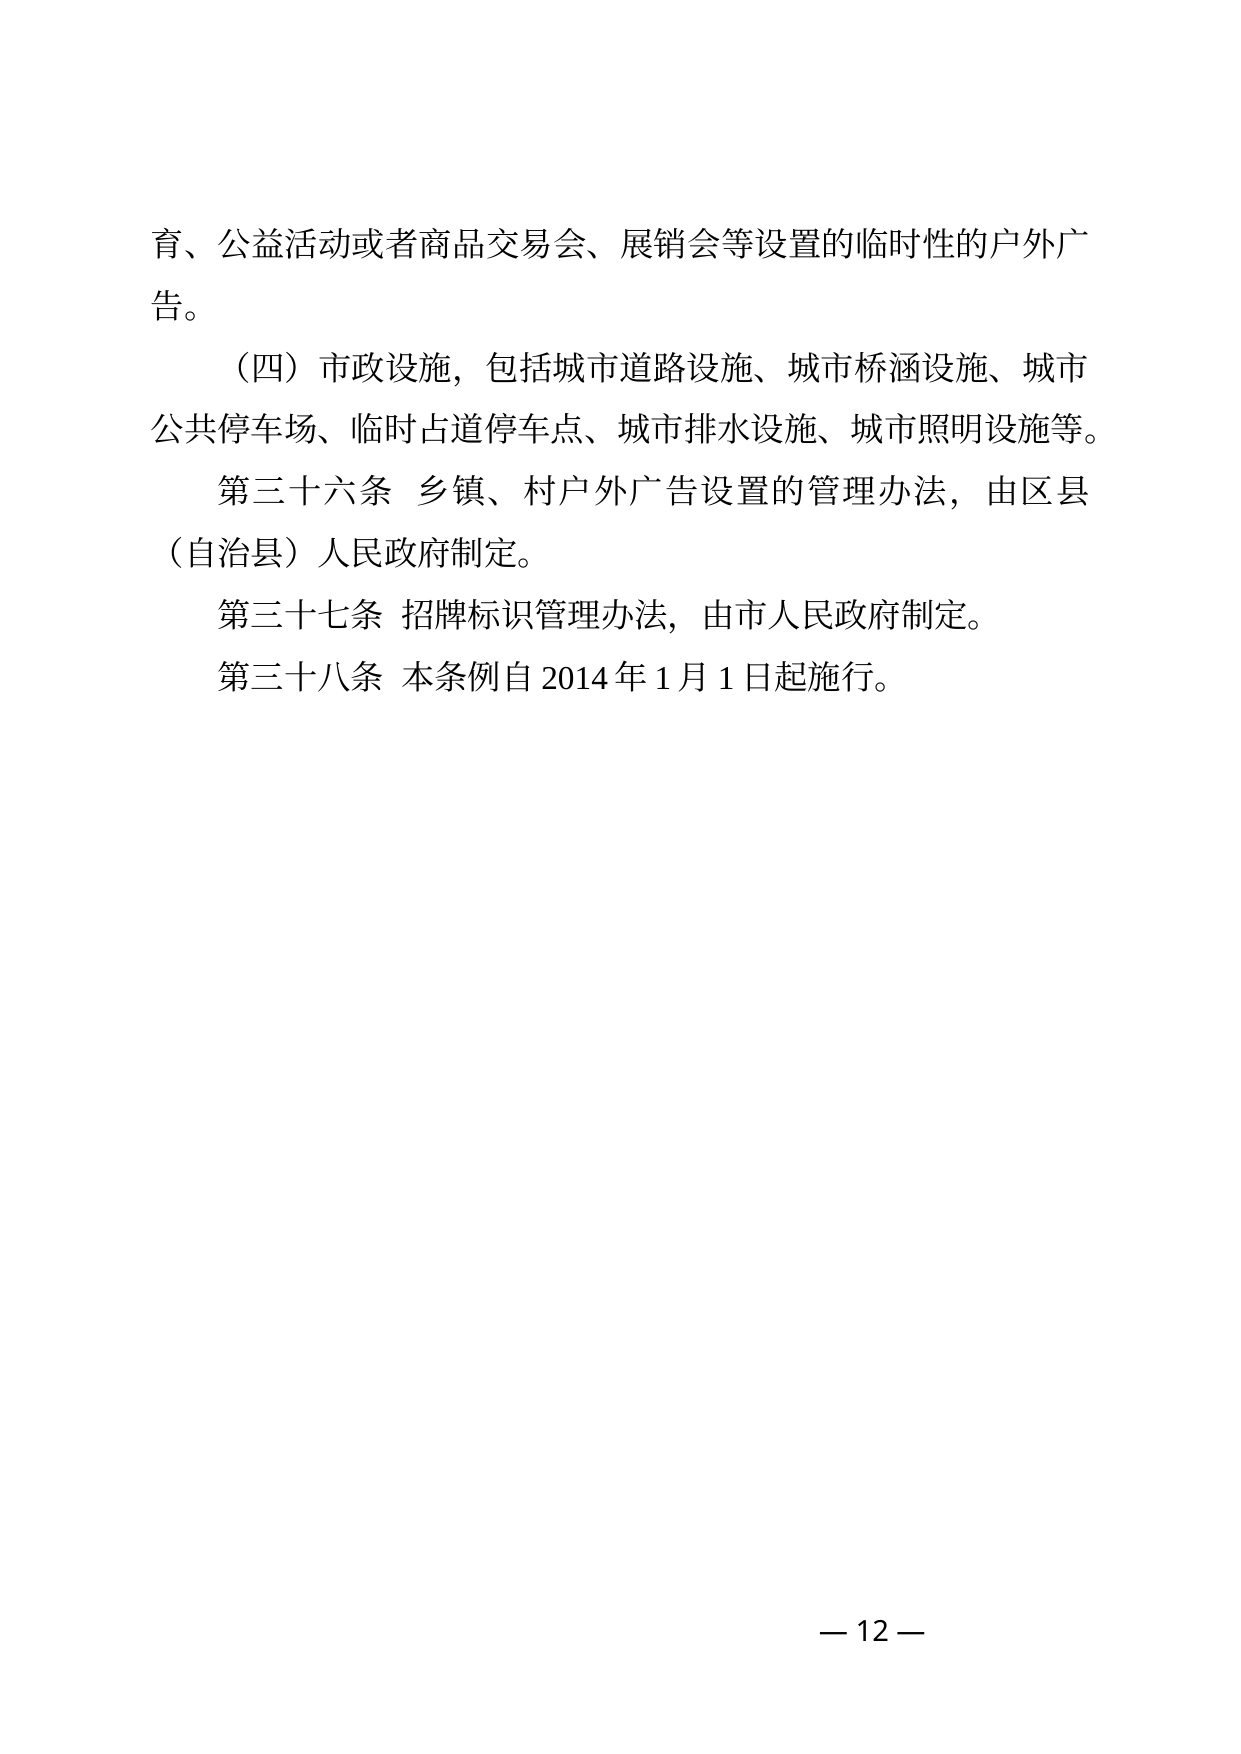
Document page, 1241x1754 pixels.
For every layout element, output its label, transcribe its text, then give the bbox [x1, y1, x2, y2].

text 第三十六条 乡镇、村户外广告设置的管理办法，由区县（自治县）人民政府制定。 [151, 454, 1089, 578]
text 第三十七条 招牌标识管理办法，由市人民政府制定。 [151, 578, 1089, 640]
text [151, 207, 1089, 330]
text （四）市政设施，包括城市道路设施、城市桥涵设施、城市公共停车场、临时占道停车点、城市排水设施、城市照明设施等。 [151, 330, 1089, 454]
text 第三十八条 本条例自2014年1月1日起施行。 [151, 640, 1089, 702]
